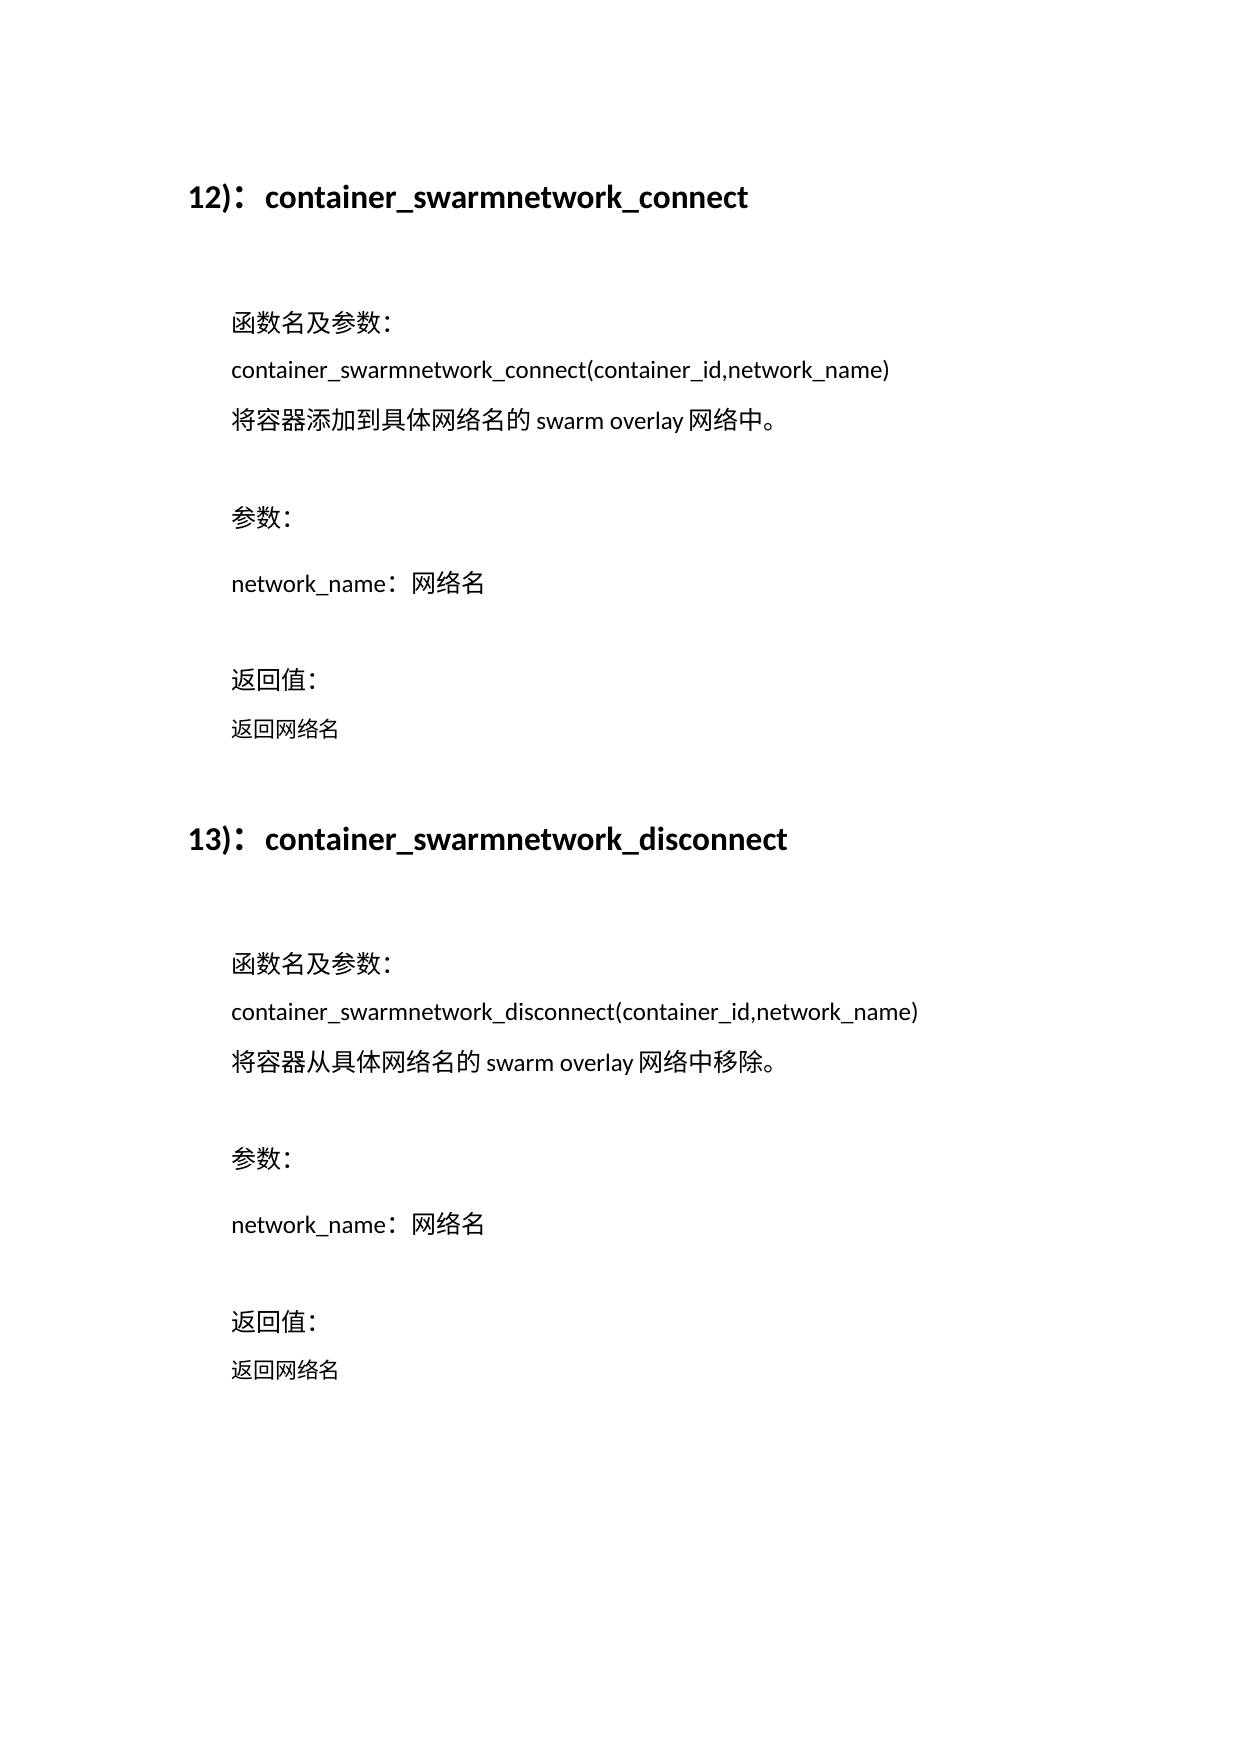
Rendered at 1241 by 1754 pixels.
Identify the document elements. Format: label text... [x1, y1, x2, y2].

subtitle ：container_swarmnetwork_connect [187, 162, 1053, 227]
text network_name：网络名 [187, 1190, 1053, 1255]
text 返回值： [187, 1288, 1053, 1353]
list 返回网络名 [187, 711, 1053, 744]
text 返回值： [187, 646, 1053, 711]
text network_name：网络名 [187, 549, 1053, 614]
text 将容器从具体网络名的swarm overlay网络中移除。 [187, 1028, 1053, 1093]
text container_swarmnetwork_disconnect(container_id,network_name) [187, 995, 1053, 1028]
list 返回网络名 [187, 1353, 1053, 1385]
text container_swarmnetwork_connect(container_id,network_name) [187, 354, 1053, 386]
text 参数： [187, 1125, 1053, 1190]
text 参数： [187, 484, 1053, 549]
text 将容器添加到具体网络名的swarm overlay网络中。 [187, 386, 1053, 451]
text 函数名及参数： [187, 930, 1053, 995]
subtitle ：container_swarmnetwork_disconnect [187, 803, 1053, 868]
text 函数名及参数： [187, 289, 1053, 354]
